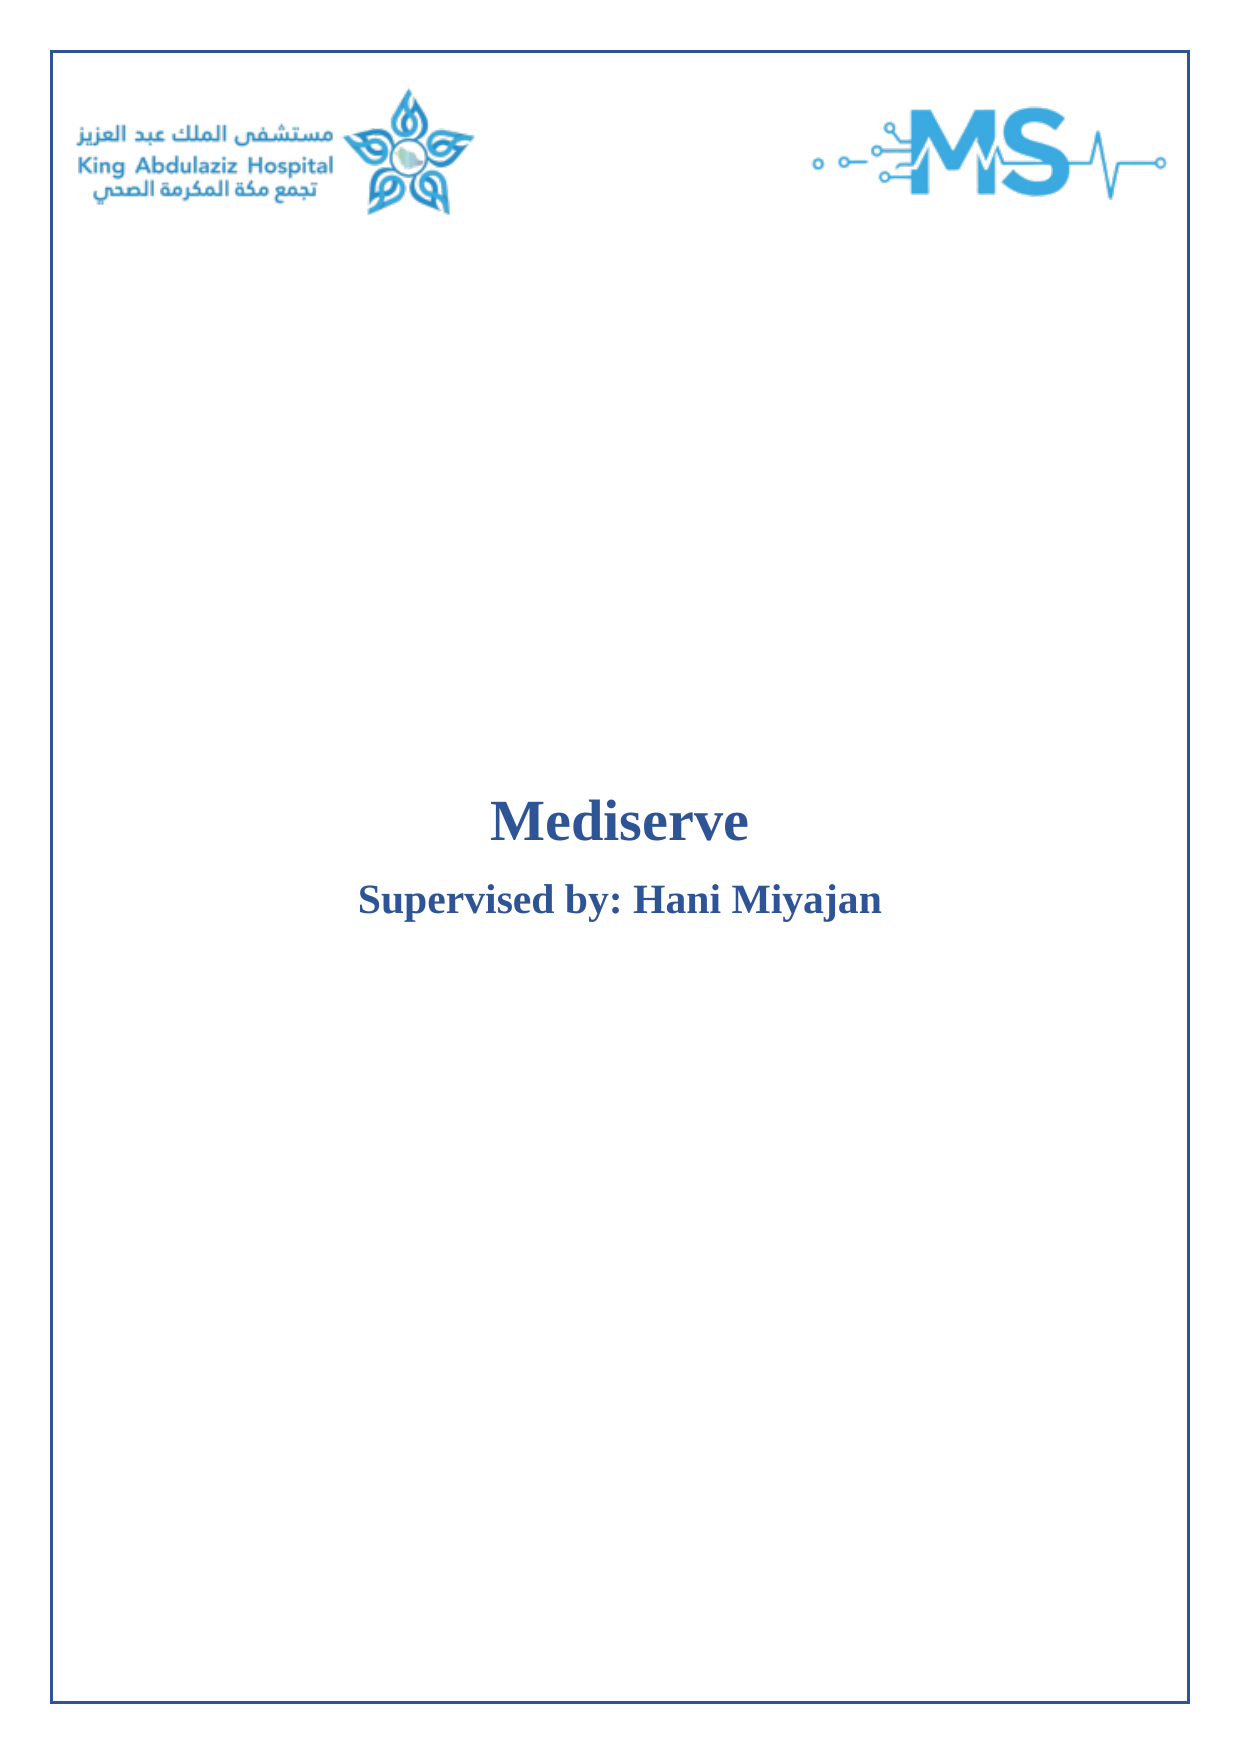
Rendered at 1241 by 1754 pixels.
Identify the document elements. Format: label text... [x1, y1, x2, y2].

picture [62, 86, 480, 220]
text Supervised by: Hani Miyajan [187, 874, 1053, 922]
text Mediserve [187, 786, 1053, 853]
picture [803, 89, 1175, 216]
